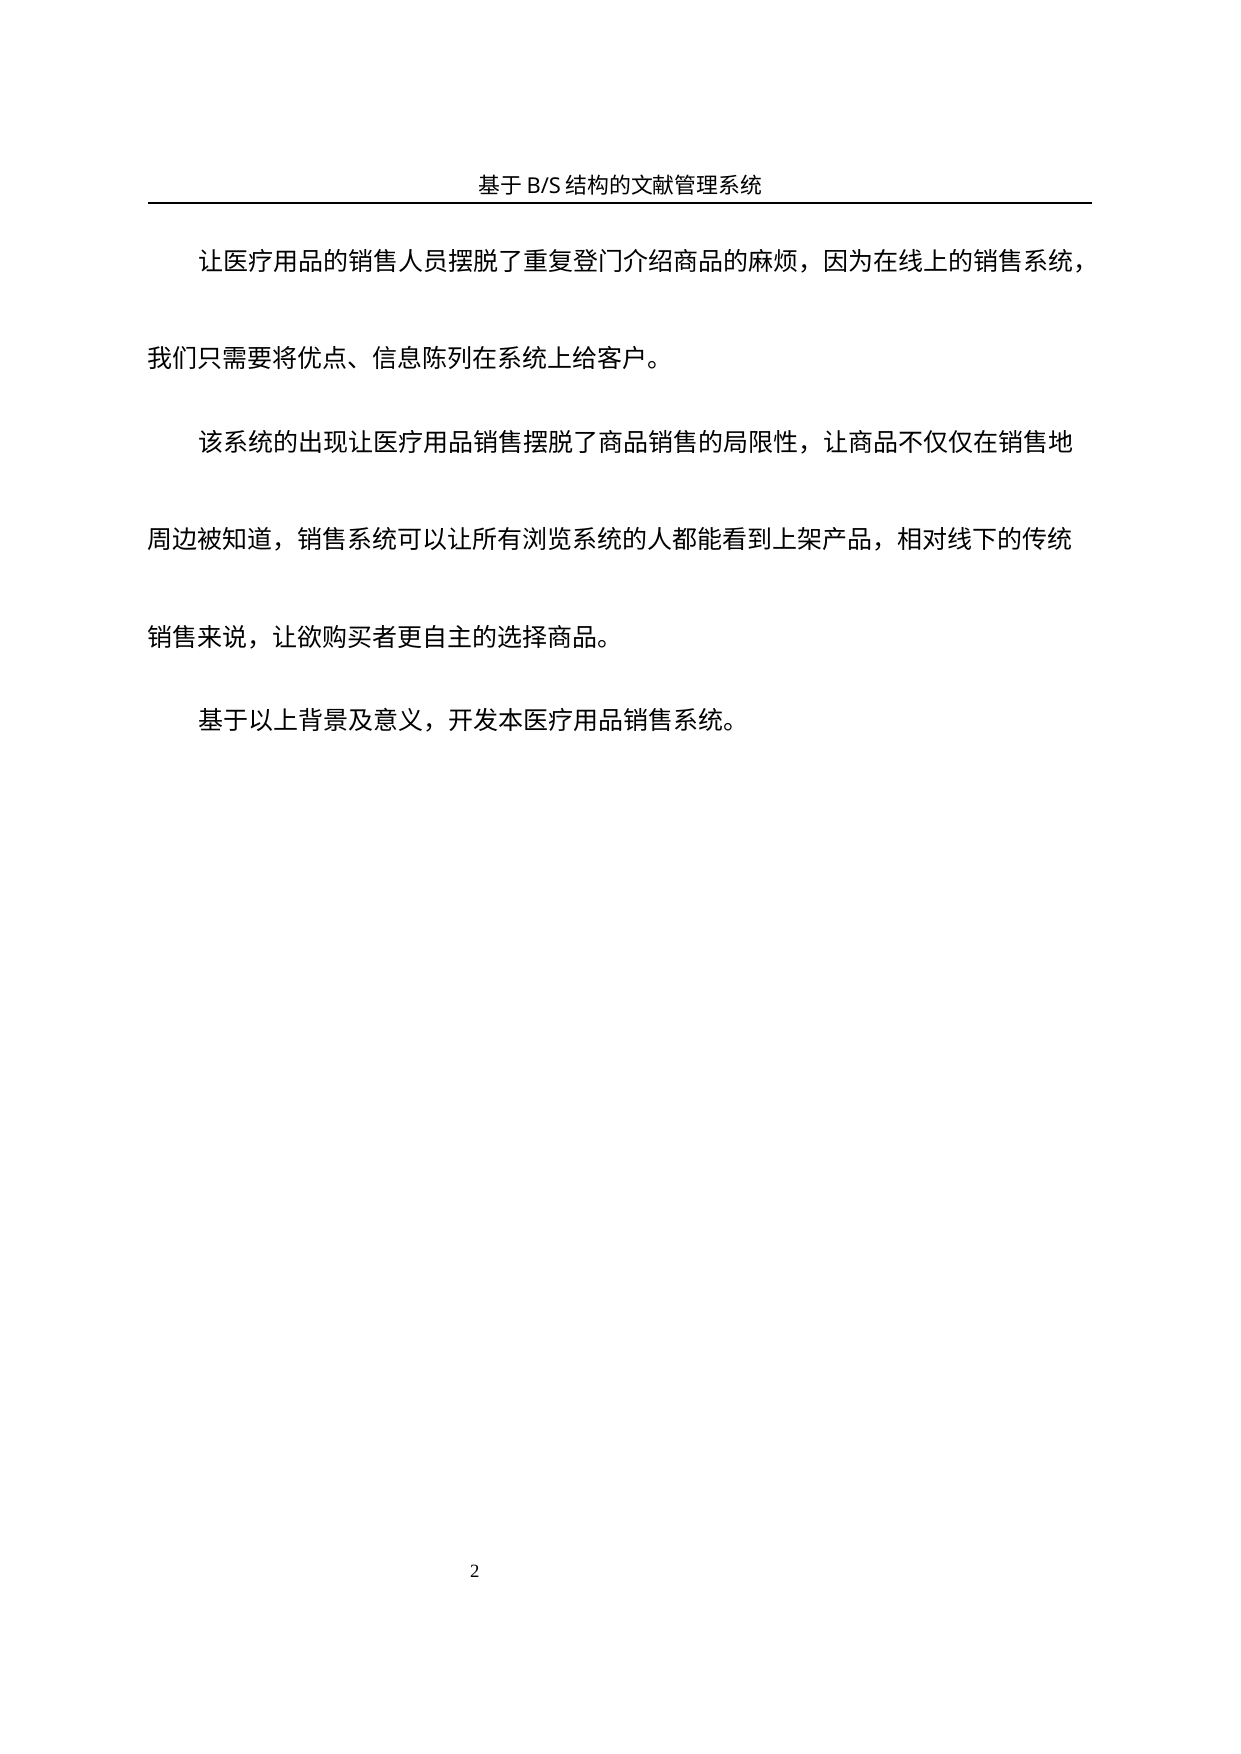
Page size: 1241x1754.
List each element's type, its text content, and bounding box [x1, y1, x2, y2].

text 让医疗用品的销售人员摆脱了重复登门介绍商品的麻烦，因为在线上的销售系统，我们只需要将优点、信息陈列在系统上给客户。 [148, 227, 1092, 389]
text 该系统的出现让医疗用品销售摆脱了商品销售的局限性，让商品不仅仅在销售地周边被知道，销售系统可以让所有浏览系统的人都能看到上架产品，相对线下的传统销售来说，让欲购买者更自主的选择商品。 [148, 408, 1092, 668]
text 基于以上背景及意义，开发本医疗用品销售系统。 [148, 686, 1092, 751]
